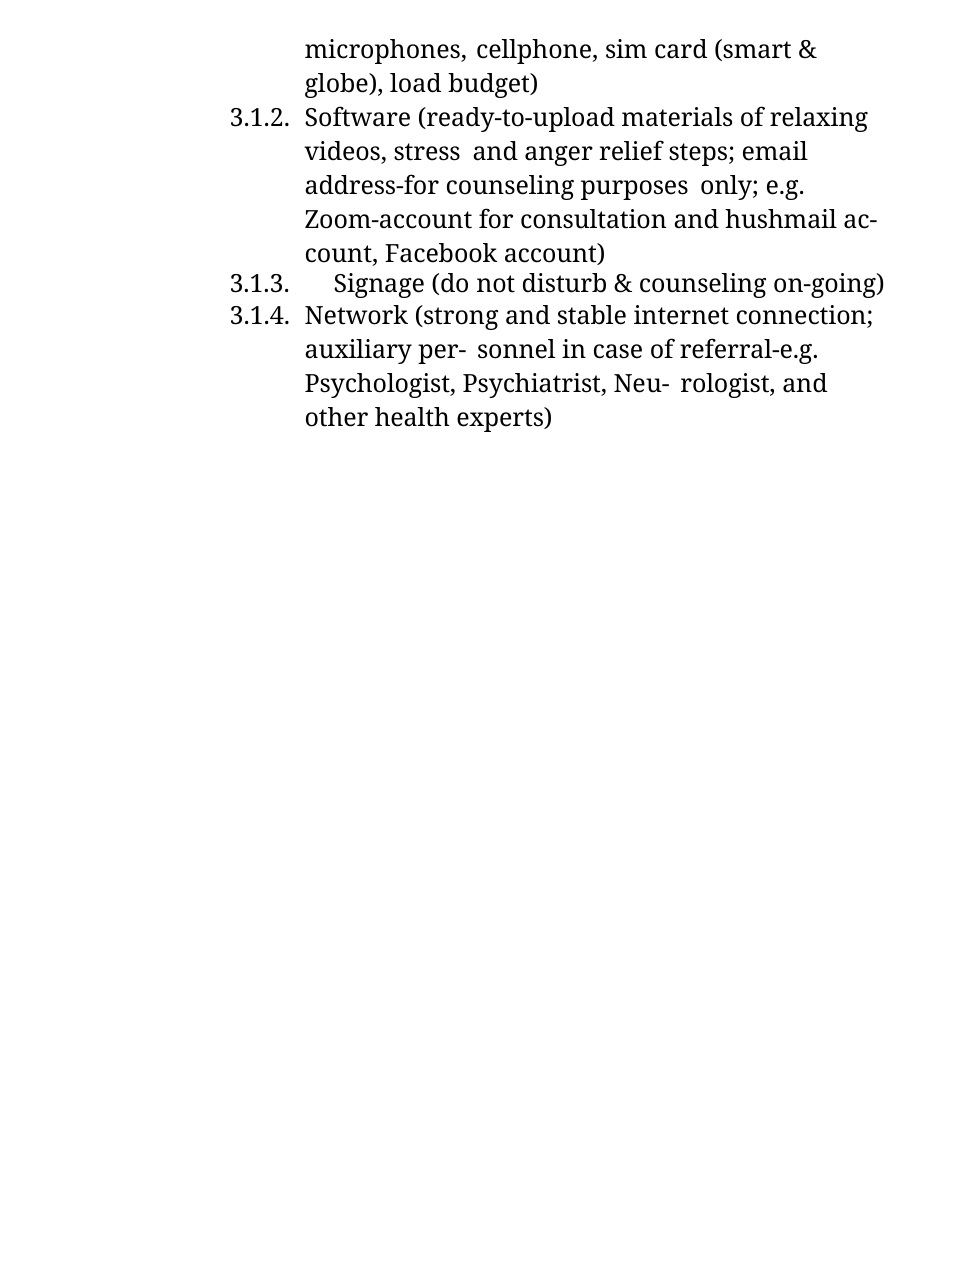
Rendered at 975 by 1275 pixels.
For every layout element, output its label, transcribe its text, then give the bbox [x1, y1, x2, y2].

list Network (strong and stable internet connection; auxiliary per- sonnel in case of referral-e.g. Psychologist, Psychiatrist, Neu- rologist, and other health experts) [229, 298, 892, 434]
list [229, 31, 851, 99]
list Signage (do not disturb & counseling on-going) [229, 270, 910, 298]
list Software (ready-to-upload materials of relaxing videos, stress and anger relief steps; email address-for counseling purposes only; e.g. Zoom-account for consultation and hushmail ac- count, Facebook account) [229, 99, 884, 270]
